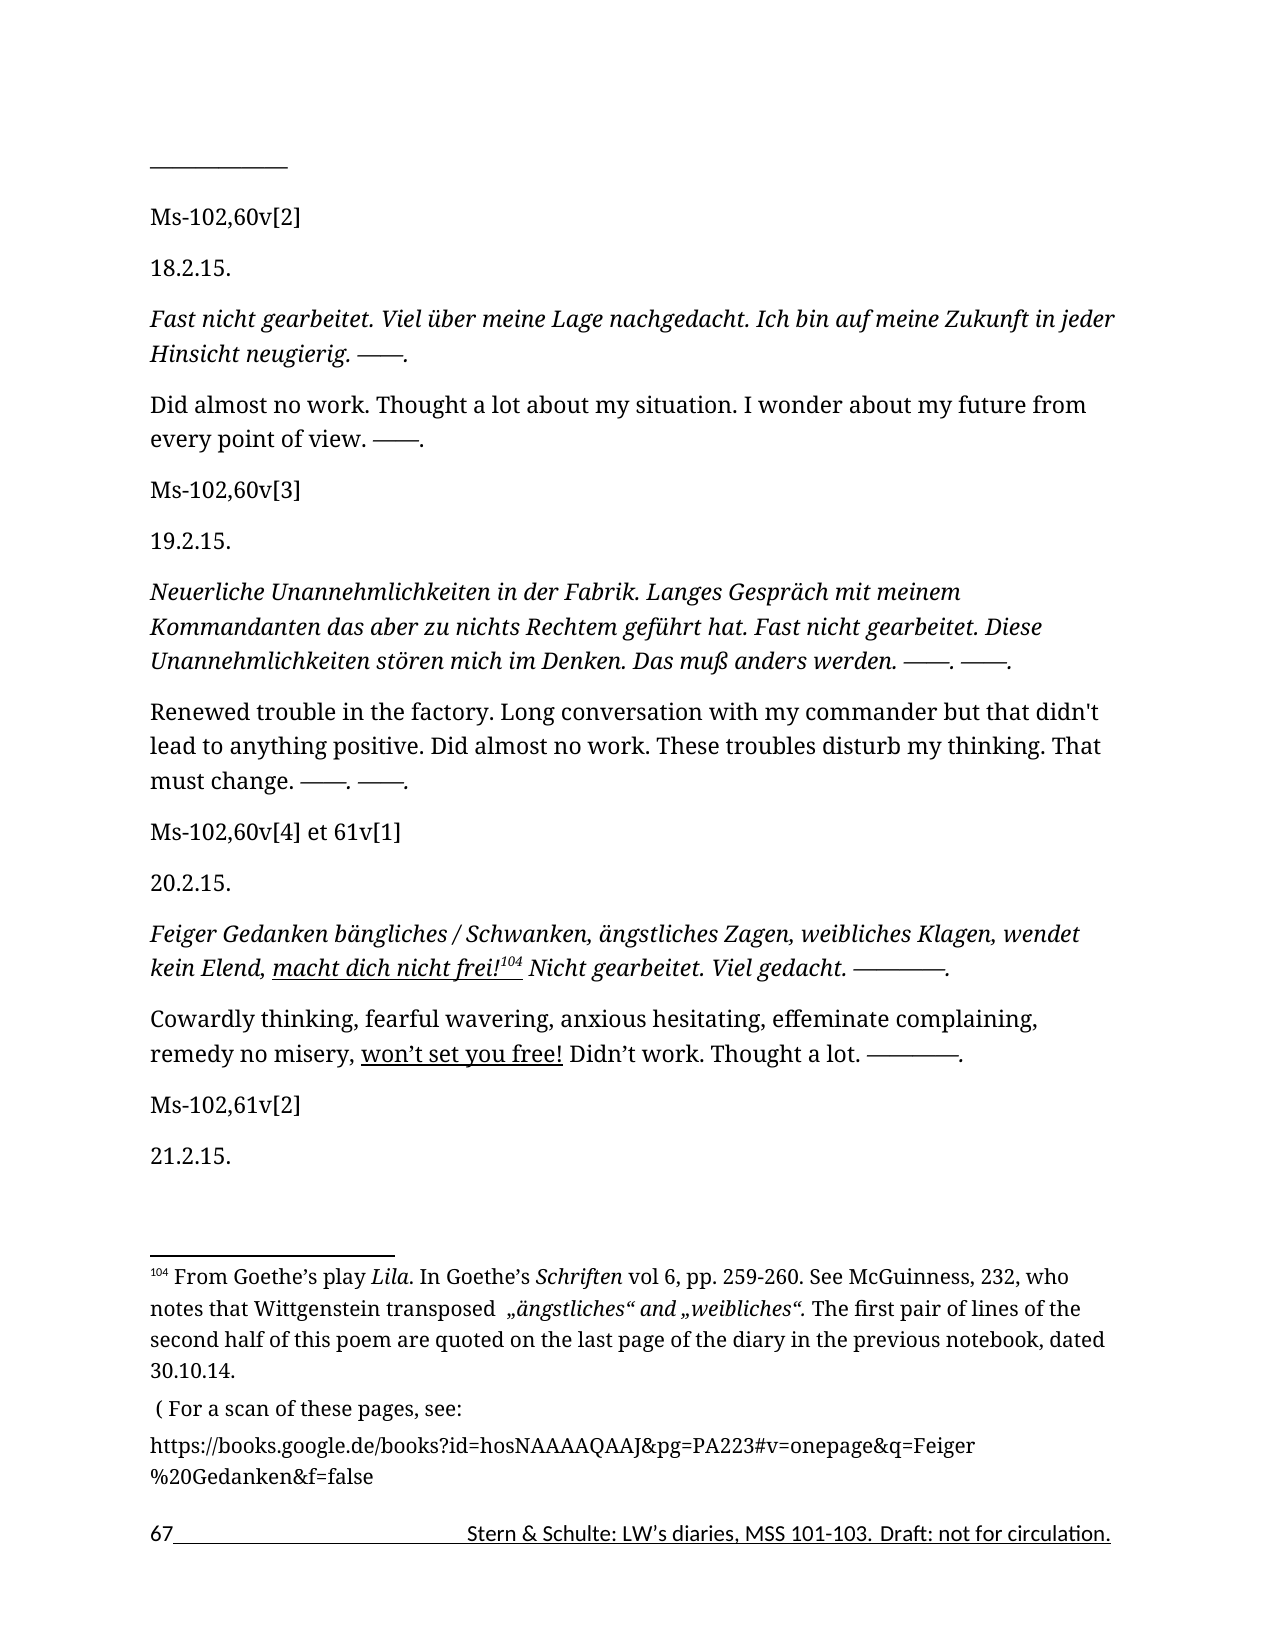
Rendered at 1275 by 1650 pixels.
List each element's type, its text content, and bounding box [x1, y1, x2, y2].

text Neuerliche Unannehmlichkeiten in der Fabrik. Langes Gespräch mit meinem Kommandanten das aber zu nichts Rechtem geführt hat. Fast nicht gearbeitet. Diese Unannehmlichkeiten stören mich im Denken. Das muß anders werden. ——. ——. [150, 576, 1125, 676]
text Did almost no work. Thought a lot about my situation. I wonder about my future from every point of view. ——. [150, 388, 1125, 454]
text Ms-102,60v[2] [150, 201, 1125, 232]
text Renewed trouble in the factory. Long conversation with my commander but that didn't lead to anything positive. Did almost no work. These troubles disturb my thinking. That must change. ——. ——. [150, 696, 1125, 796]
text 18.2.15. [150, 252, 1125, 283]
text Fast nicht gearbeitet. Viel über meine Lage nachgedacht. Ich bin auf meine Zukunft in jeder Hinsicht neugierig. ——. [150, 303, 1125, 369]
text Ms-102,61v[2] [150, 1088, 1125, 1120]
text 19.2.15. [150, 525, 1125, 556]
text Ms-102,60v[4] et 61v[1] [150, 816, 1125, 847]
text 21.2.15. [150, 1139, 1125, 1171]
text 20.2.15. [150, 867, 1125, 898]
text Ms-102,60v[3] [150, 474, 1125, 505]
text Feiger Gedanken bängliches / Schwanken, ängstliches Zagen, weibliches Klagen, wendet kein Elend, macht dich nicht frei! Nicht gearbeitet. Viel gedacht. ————. [150, 918, 1125, 983]
text —————— [150, 150, 1125, 181]
text Cowardly thinking, fearful wavering, anxious hesitating, effeminate complaining, remedy no misery, won’t set you free! Didn’t work. Thought a lot. ————. [150, 1003, 1125, 1069]
